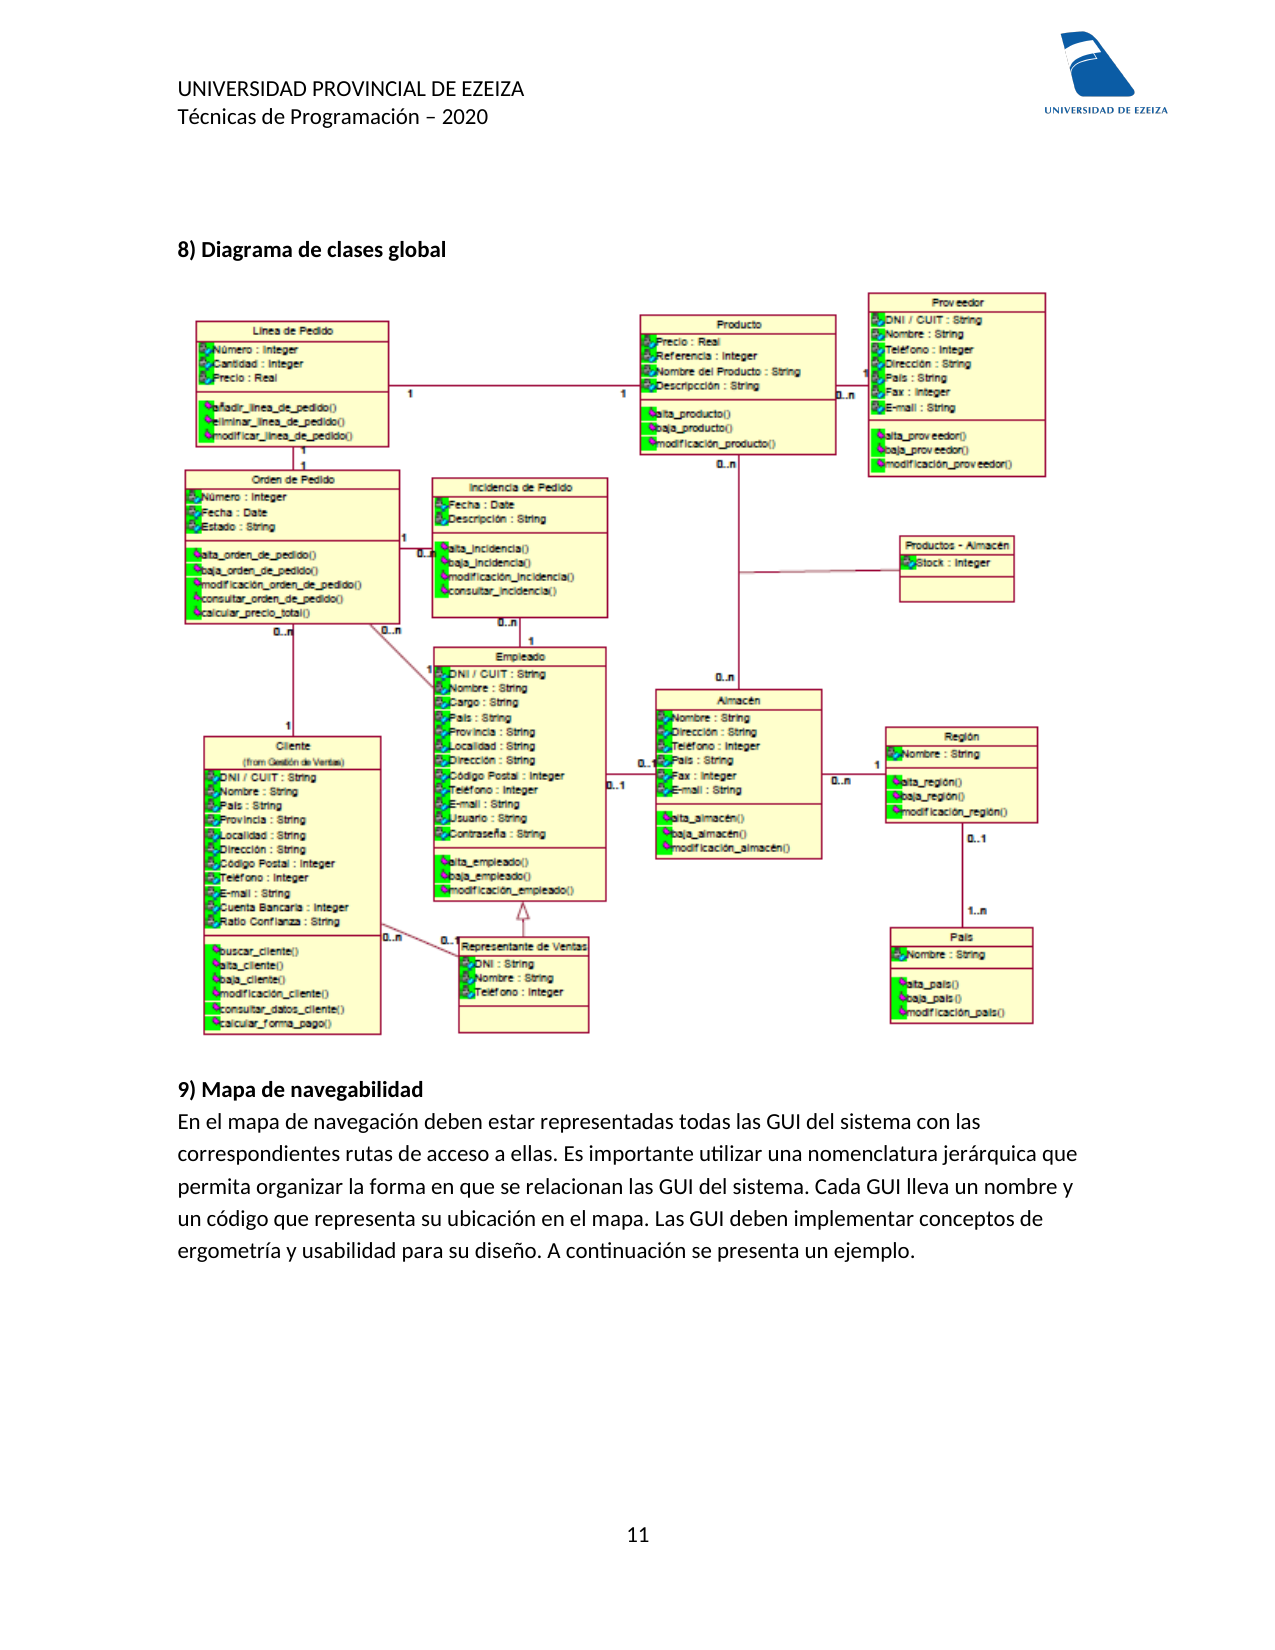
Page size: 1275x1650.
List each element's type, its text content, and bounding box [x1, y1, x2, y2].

text 9) Mapa de navegabilidad En el mapa de navegación deben estar representadas todas las GUI del sistema con las correspondientes rutas de acceso a ellas. Es importante utilizar una nomenclatura jerárquica que permita organizar la forma en que se relacionan las GUI del sistema. Cada GUI lleva un nombre y un código que representa su ubicación en el mapa. Las GUI deben implementar conceptos de ergometría y usabilidad para su diseño. A continuación se presenta un ejemplo. [177, 1075, 1098, 1264]
picture [1000, 12, 1203, 144]
text 8) Diagrama de clases global [177, 236, 1098, 263]
picture [177, 288, 1048, 1051]
